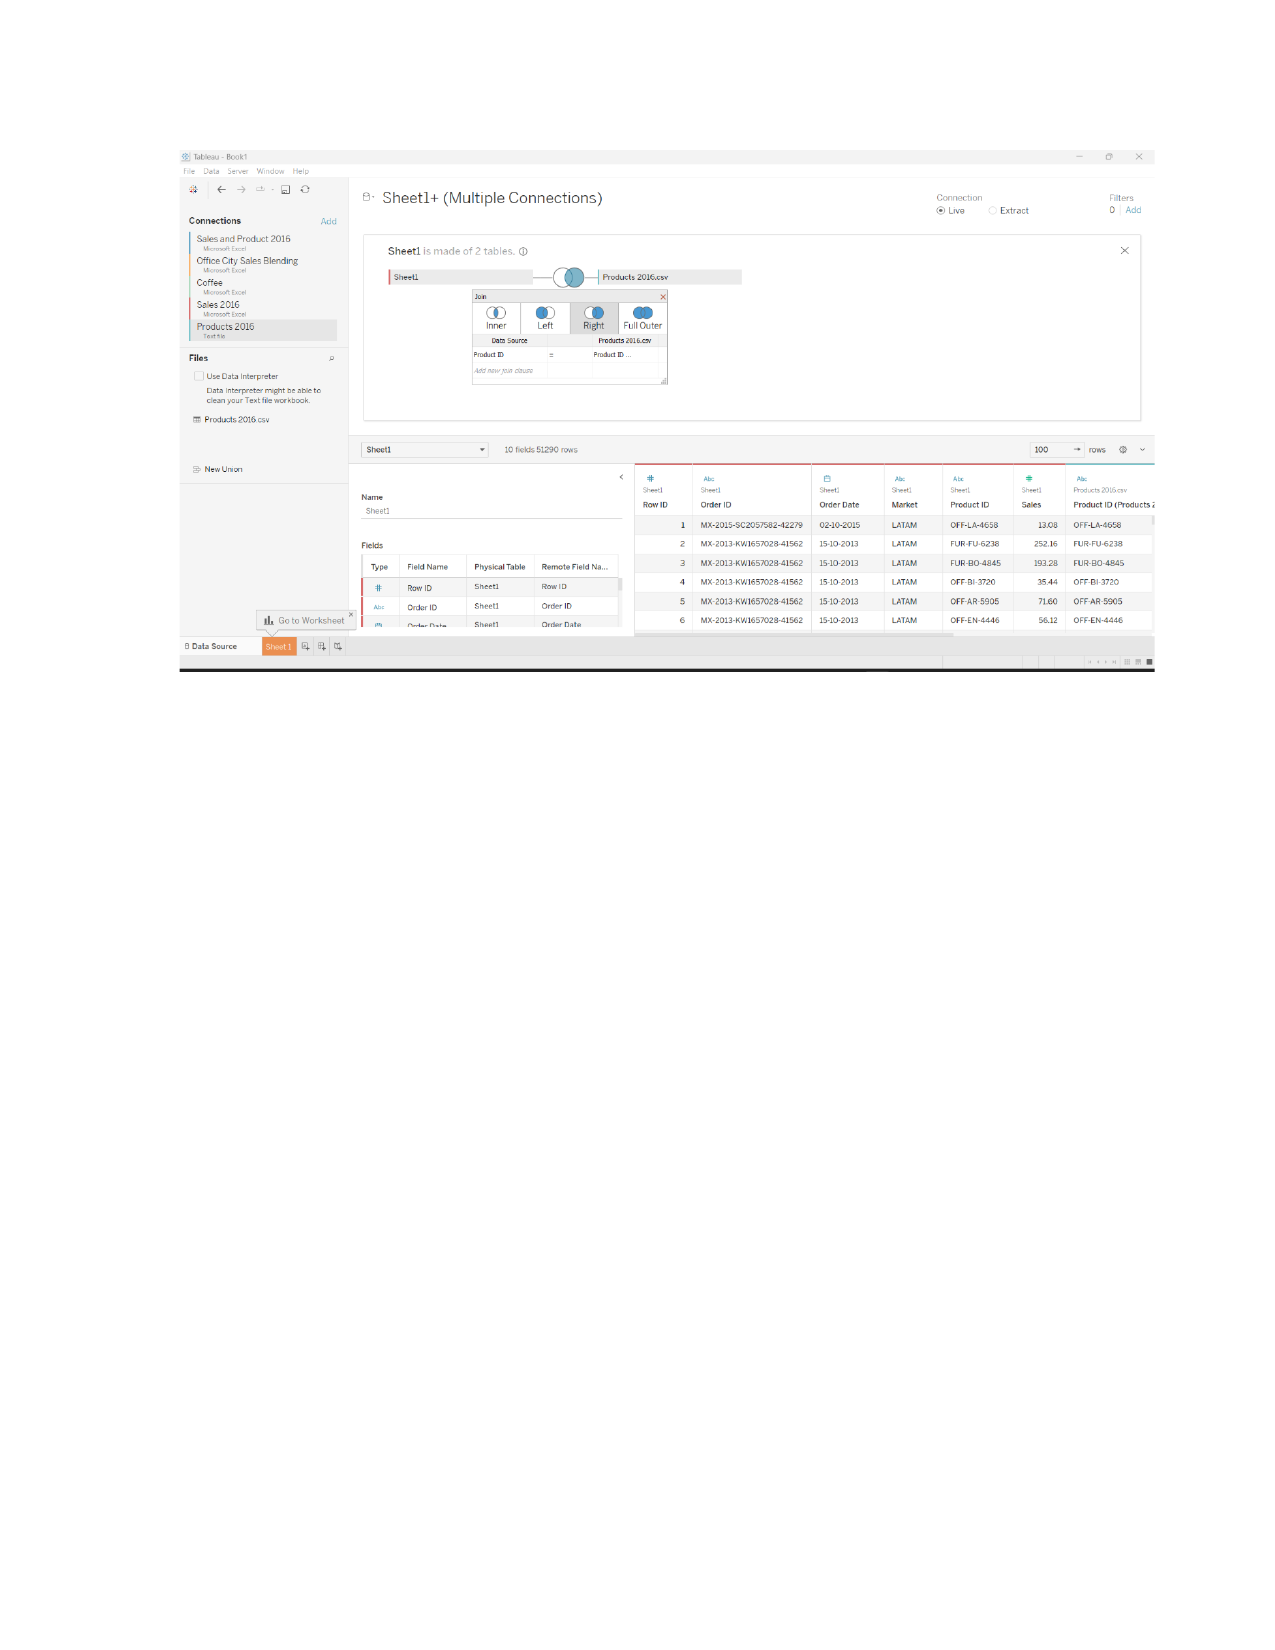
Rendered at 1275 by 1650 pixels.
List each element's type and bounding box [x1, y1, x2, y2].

picture [179, 150, 1155, 672]
